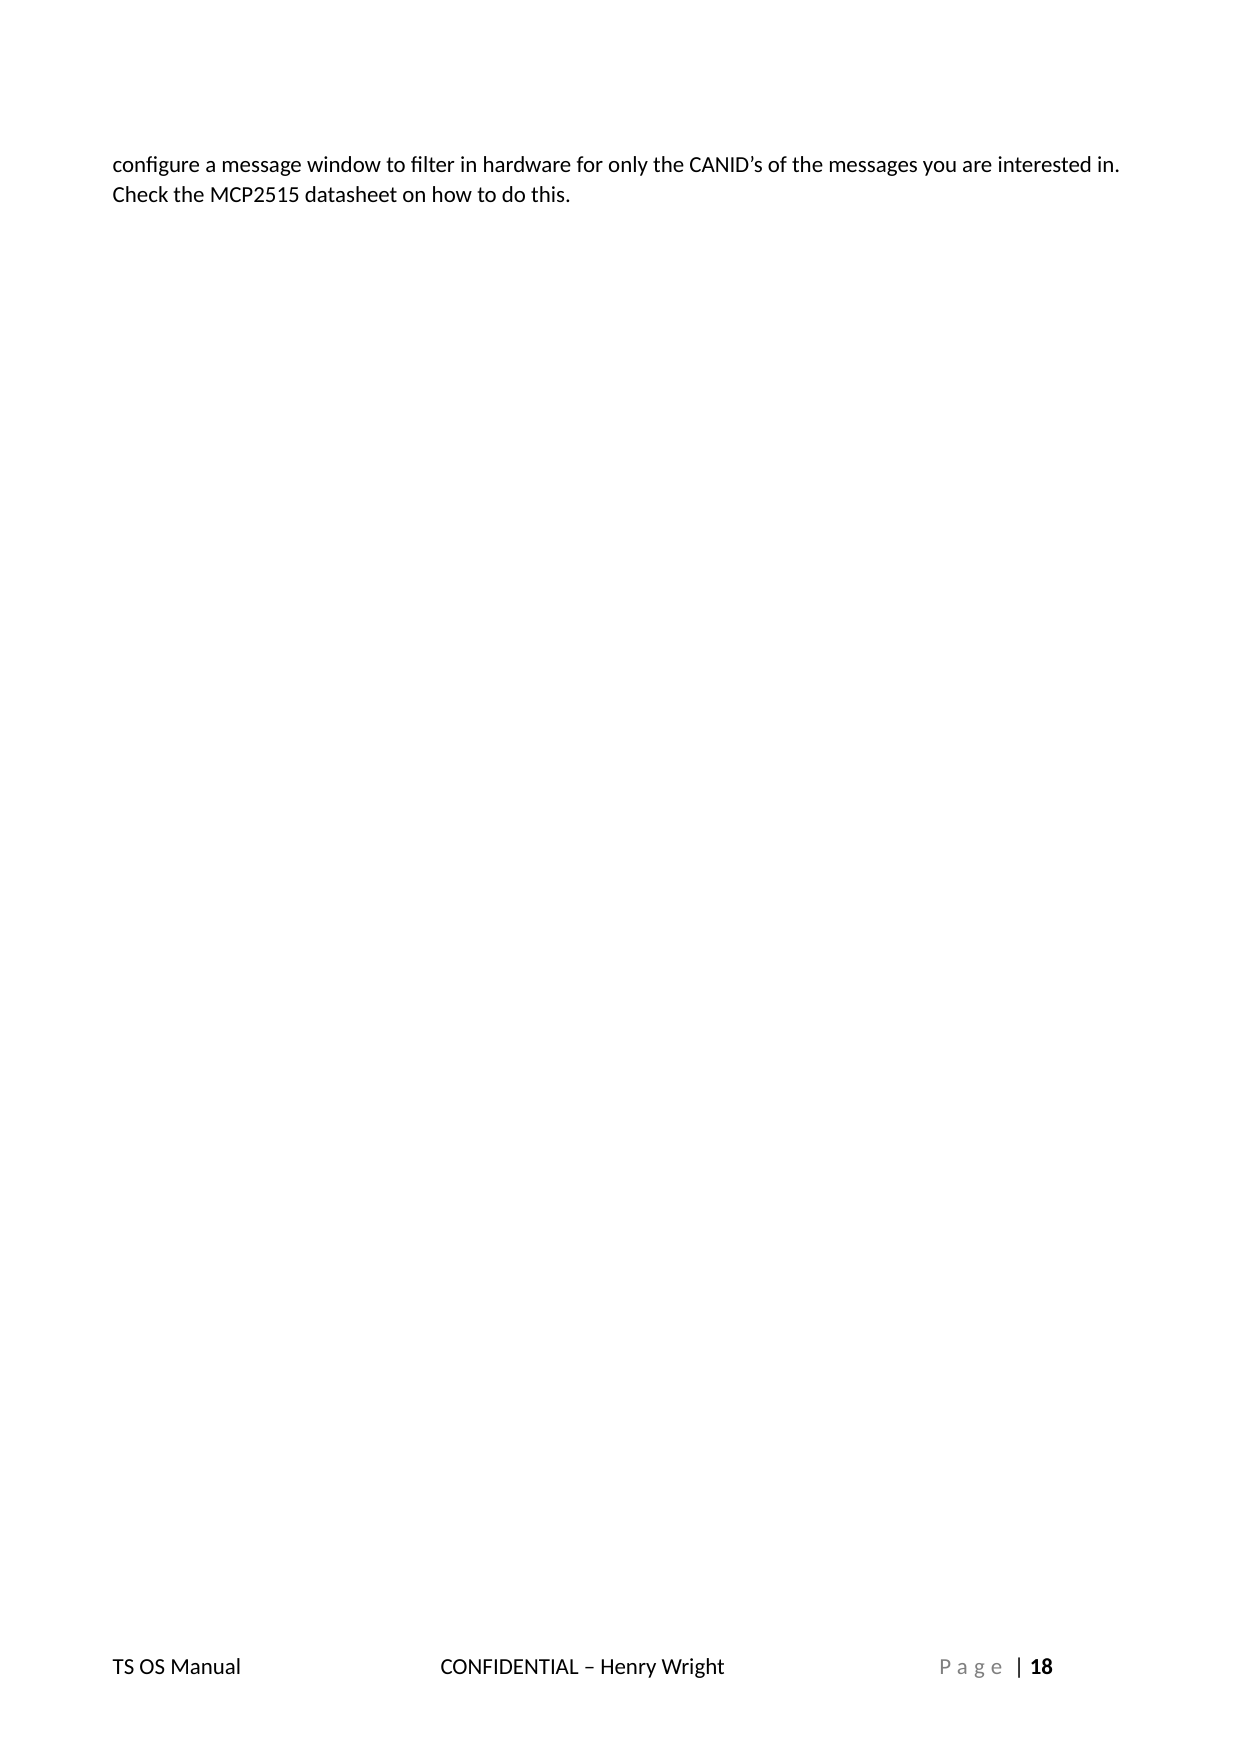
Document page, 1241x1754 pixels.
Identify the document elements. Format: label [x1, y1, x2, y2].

text [112, 150, 1128, 208]
